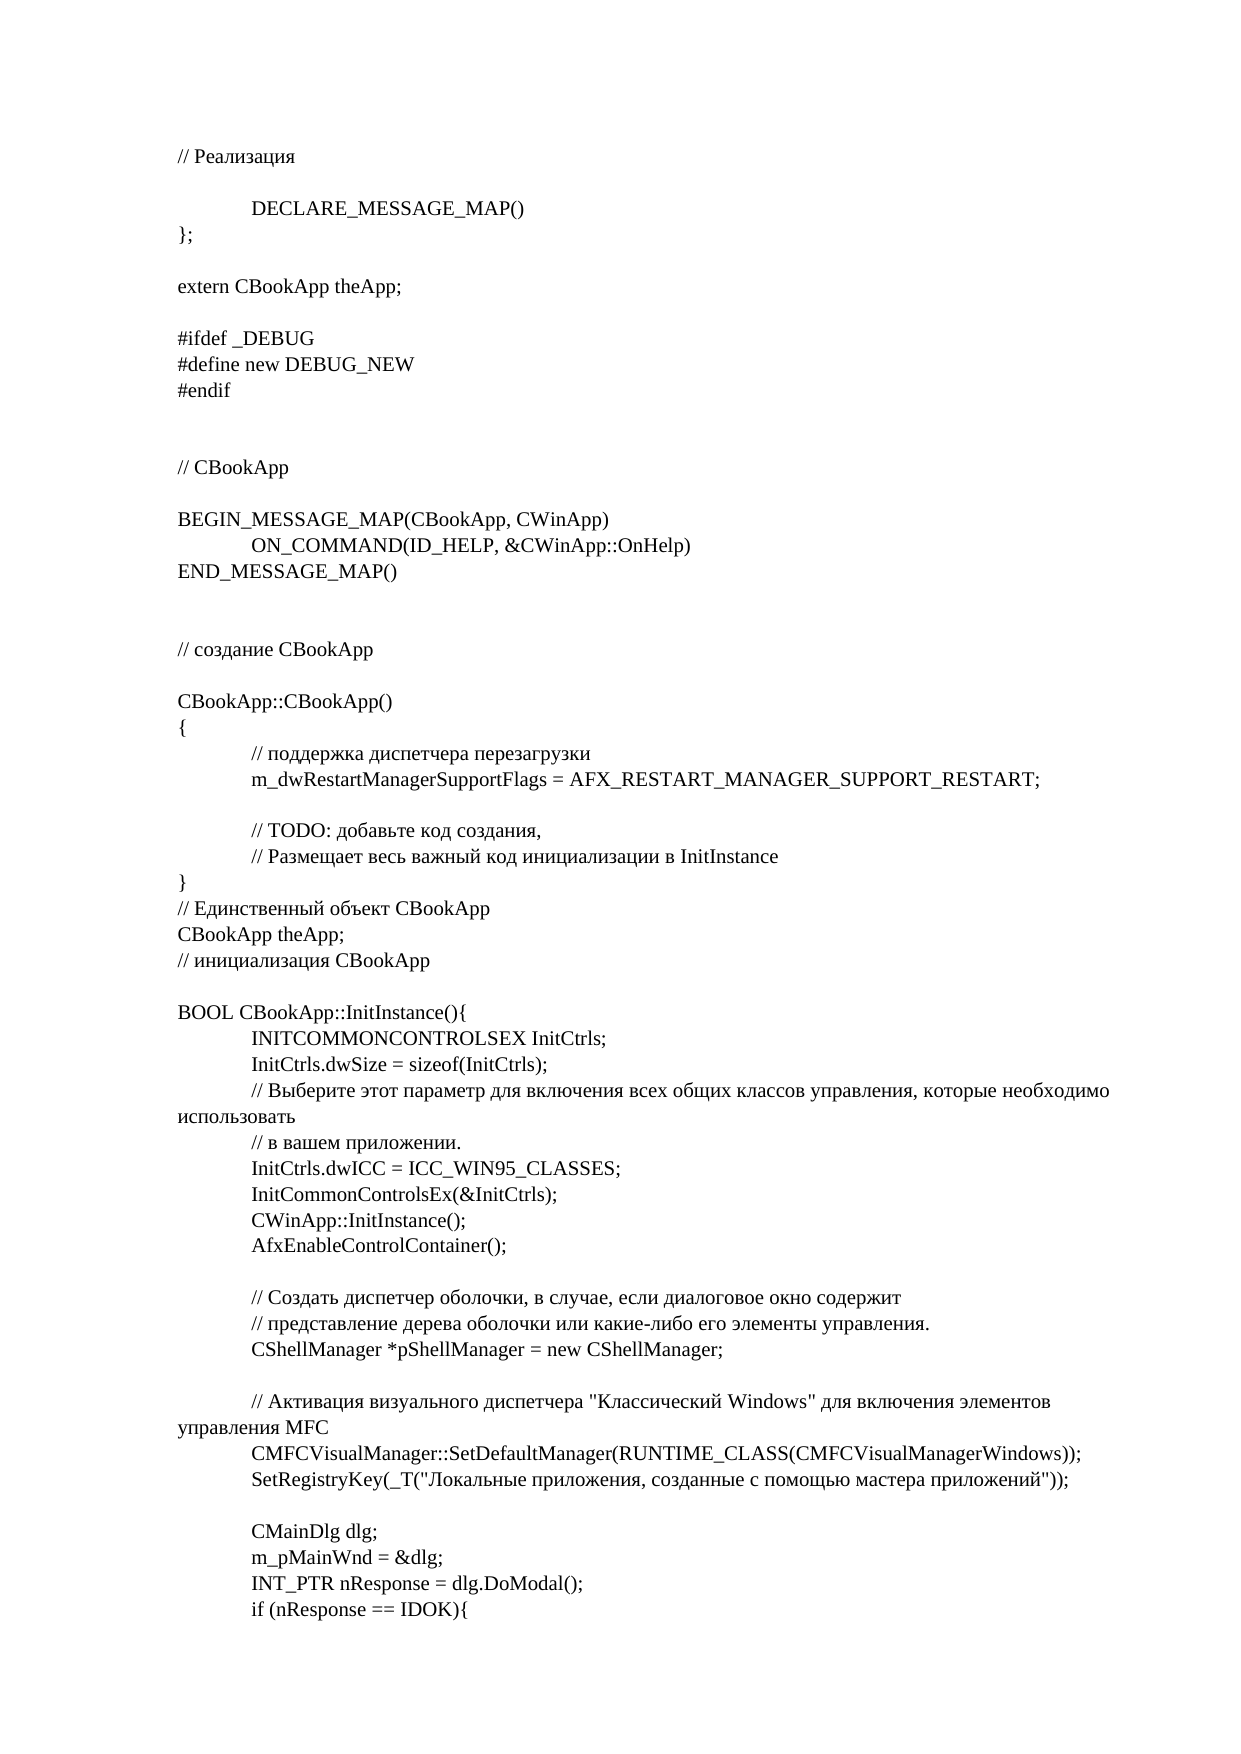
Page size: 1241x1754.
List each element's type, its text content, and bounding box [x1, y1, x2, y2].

text // в вашем приложении. [177, 1130, 1152, 1154]
text // создание CBookApp [177, 637, 1152, 661]
text CShellManager *pShellManager = new CShellManager; [177, 1337, 1152, 1361]
text // Выберите этот параметр для включения всех общих классов управления, которые необходимо использовать [177, 1078, 1152, 1128]
text END_MESSAGE_MAP() [177, 559, 1152, 583]
text InitCtrls.dwICC = ICC_WIN95_CLASSES; [177, 1156, 1152, 1180]
text extern CBookApp theApp; [177, 274, 1152, 298]
text InitCtrls.dwSize = sizeof(InitCtrls); [177, 1052, 1152, 1076]
text // поддержка диспетчера перезагрузки [177, 741, 1152, 765]
text BOOL CBookApp::InitInstance(){ [177, 1000, 1152, 1024]
text // Единственный объект CBookApp [177, 896, 1152, 920]
text #ifdef _DEBUG [177, 326, 1152, 350]
text CMainDlg dlg; [177, 1519, 1152, 1543]
text CBookApp::CBookApp() [177, 689, 1152, 713]
text // инициализация CBookApp [177, 948, 1152, 972]
text // представление дерева оболочки или какие-либо его элементы управления. [177, 1311, 1152, 1335]
text } [177, 870, 1152, 894]
text DECLARE_MESSAGE_MAP() [177, 196, 1152, 220]
text BEGIN_MESSAGE_MAP(CBookApp, CWinApp) [177, 507, 1152, 531]
text CWinApp::InitInstance(); [177, 1207, 1152, 1232]
text AfxEnableControlContainer(); [177, 1233, 1152, 1257]
text CMFCVisualManager::SetDefaultManager(RUNTIME_CLASS(CMFCVisualManagerWindows)); [177, 1441, 1152, 1465]
text }; [177, 222, 1152, 246]
text ON_COMMAND(ID_HELP, &CWinApp::OnHelp) [177, 533, 1152, 557]
text CBookApp theApp; [177, 922, 1152, 946]
text INITCOMMONCONTROLSEX InitCtrls; [177, 1026, 1152, 1050]
text #endif [177, 377, 1152, 402]
text { [177, 715, 1152, 739]
text INT_PTR nResponse = dlg.DoModal(); [177, 1571, 1152, 1595]
text #define new DEBUG_NEW [177, 352, 1152, 376]
text SetRegistryKey(_T("Локальные приложения, созданные с помощью мастера приложений")); [177, 1467, 1152, 1491]
text m_dwRestartManagerSupportFlags = AFX_RESTART_MANAGER_SUPPORT_RESTART; [177, 767, 1152, 791]
text // Реализация [177, 144, 1152, 168]
text // TODO: добавьте код создания, [177, 818, 1152, 842]
text InitCommonControlsEx(&InitCtrls); [177, 1182, 1152, 1206]
text if (nResponse == IDOK){ [177, 1597, 1152, 1621]
text // Размещает весь важный код инициализации в InitInstance [177, 844, 1152, 868]
text // Активация визуального диспетчера "Классический Windows" для включения элементов управления MFC [177, 1389, 1152, 1439]
text m_pMainWnd = &dlg; [177, 1545, 1152, 1569]
text // Создать диспетчер оболочки, в случае, если диалоговое окно содержит [177, 1285, 1152, 1309]
text // CBookApp [177, 455, 1152, 479]
